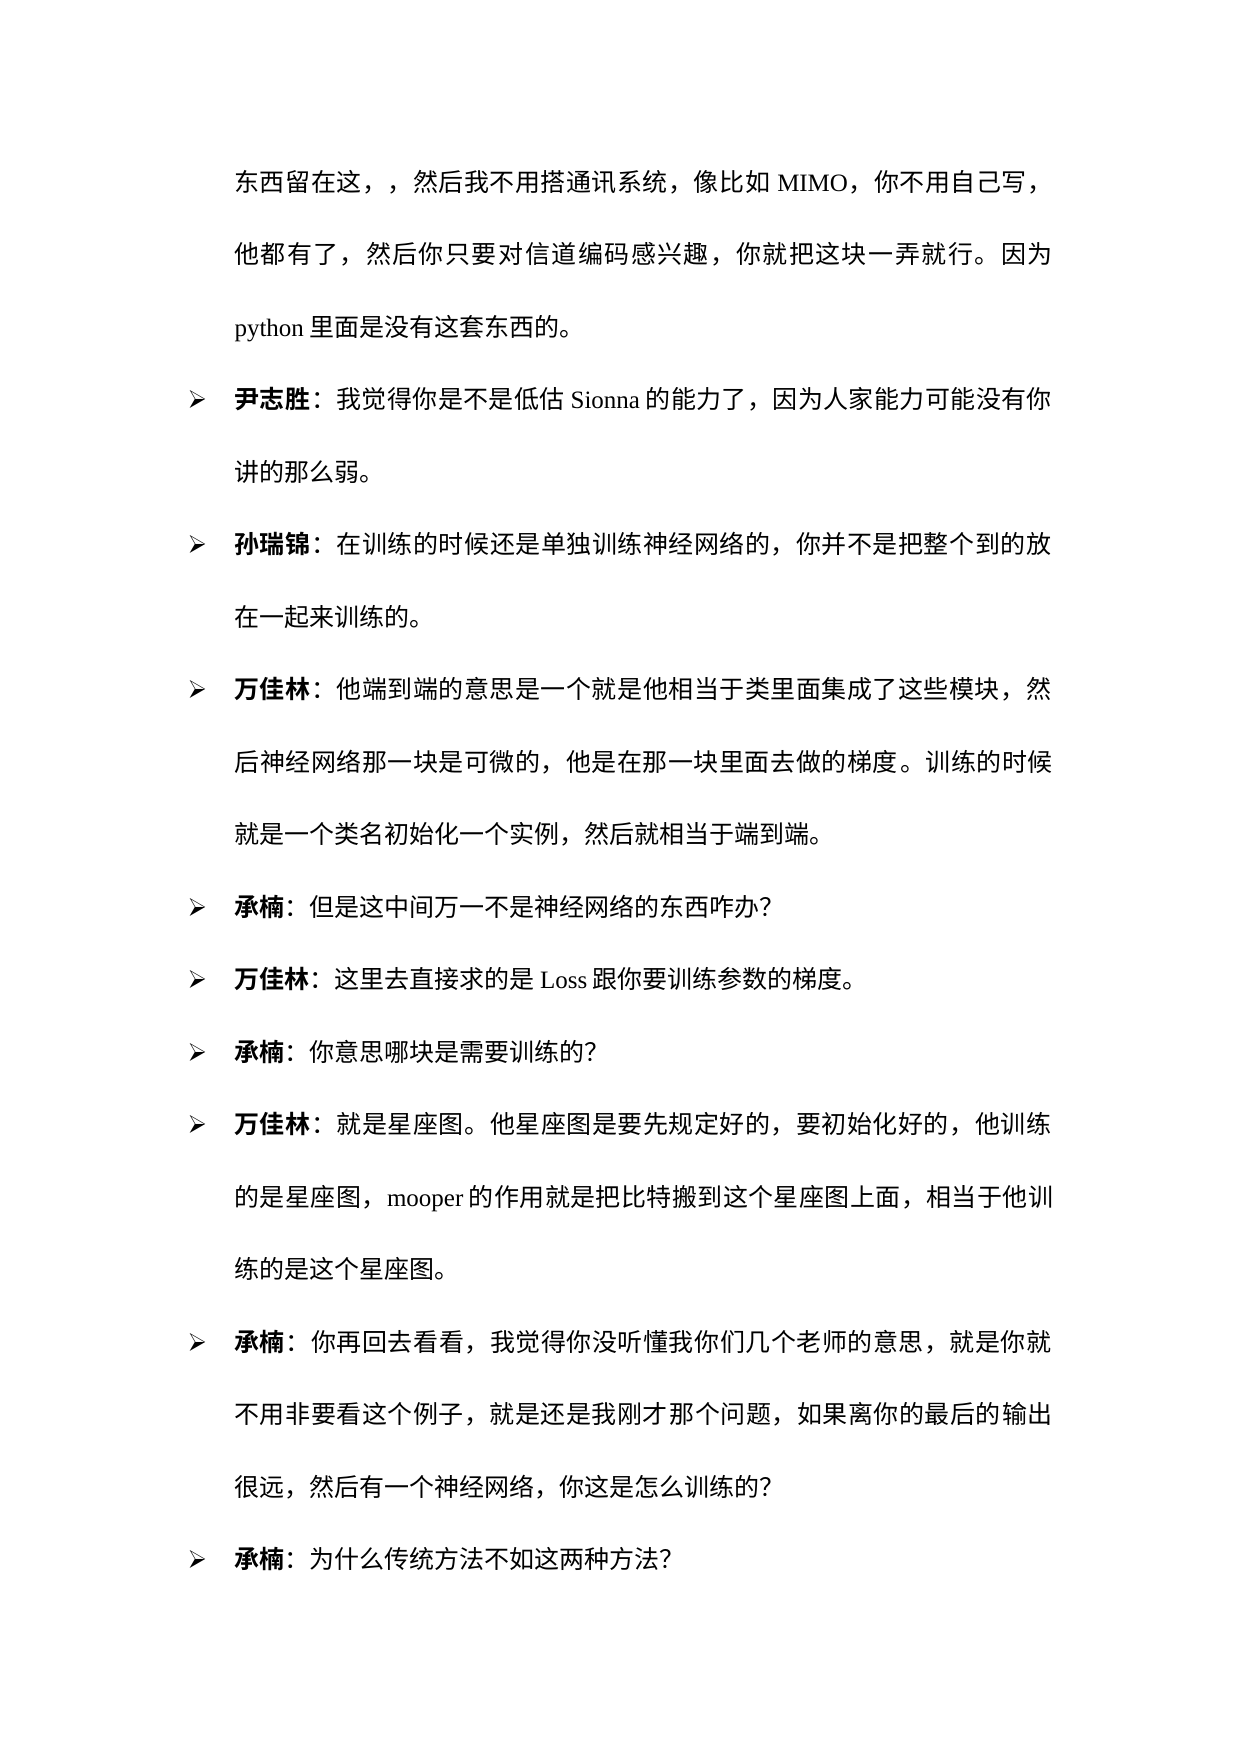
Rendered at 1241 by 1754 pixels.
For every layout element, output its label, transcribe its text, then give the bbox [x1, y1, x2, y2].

list 承楠：你再回去看看，我觉得你没听懂我你们几个老师的意思，就是你就不用非要看这个例子，就是还是我刚才那个问题，如果离你的最后的输出很远，然后有一个神经网络，你这是怎么训练的？ [187, 1322, 1053, 1503]
list 承楠：为什么传统方法不如这两种方法？ [187, 1539, 1053, 1576]
list 万佳林：他端到端的意思是一个就是他相当于类里面集成了这些模块，然后神经网络那一块是可微的，他是在那一块里面去做的梯度。训练的时候就是一个类名初始化一个实例，然后就相当于端到端。 [187, 669, 1053, 851]
list 万佳林：就是星座图。他星座图是要先规定好的，要初始化好的，他训练的是星座图，mooper的作用就是把比特搬到这个星座图上面，相当于他训练的是这个星座图。 [187, 1104, 1053, 1286]
list 承楠：但是这中间万一不是神经网络的东西咋办？ [187, 887, 1053, 923]
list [187, 162, 1053, 343]
list 尹志胜：我觉得你是不是低估Sionna的能力了，因为人家能力可能没有你讲的那么弱。 [187, 379, 1053, 488]
list 承楠：你意思哪块是需要训练的？ [187, 1032, 1053, 1068]
list 万佳林：这里去直接求的是 Loss跟你要训练参数的梯度。 [187, 959, 1053, 996]
list 孙瑞锦：在训练的时候还是单独训练神经网络的，你并不是把整个到的放在一起来训练的。 [187, 524, 1053, 633]
